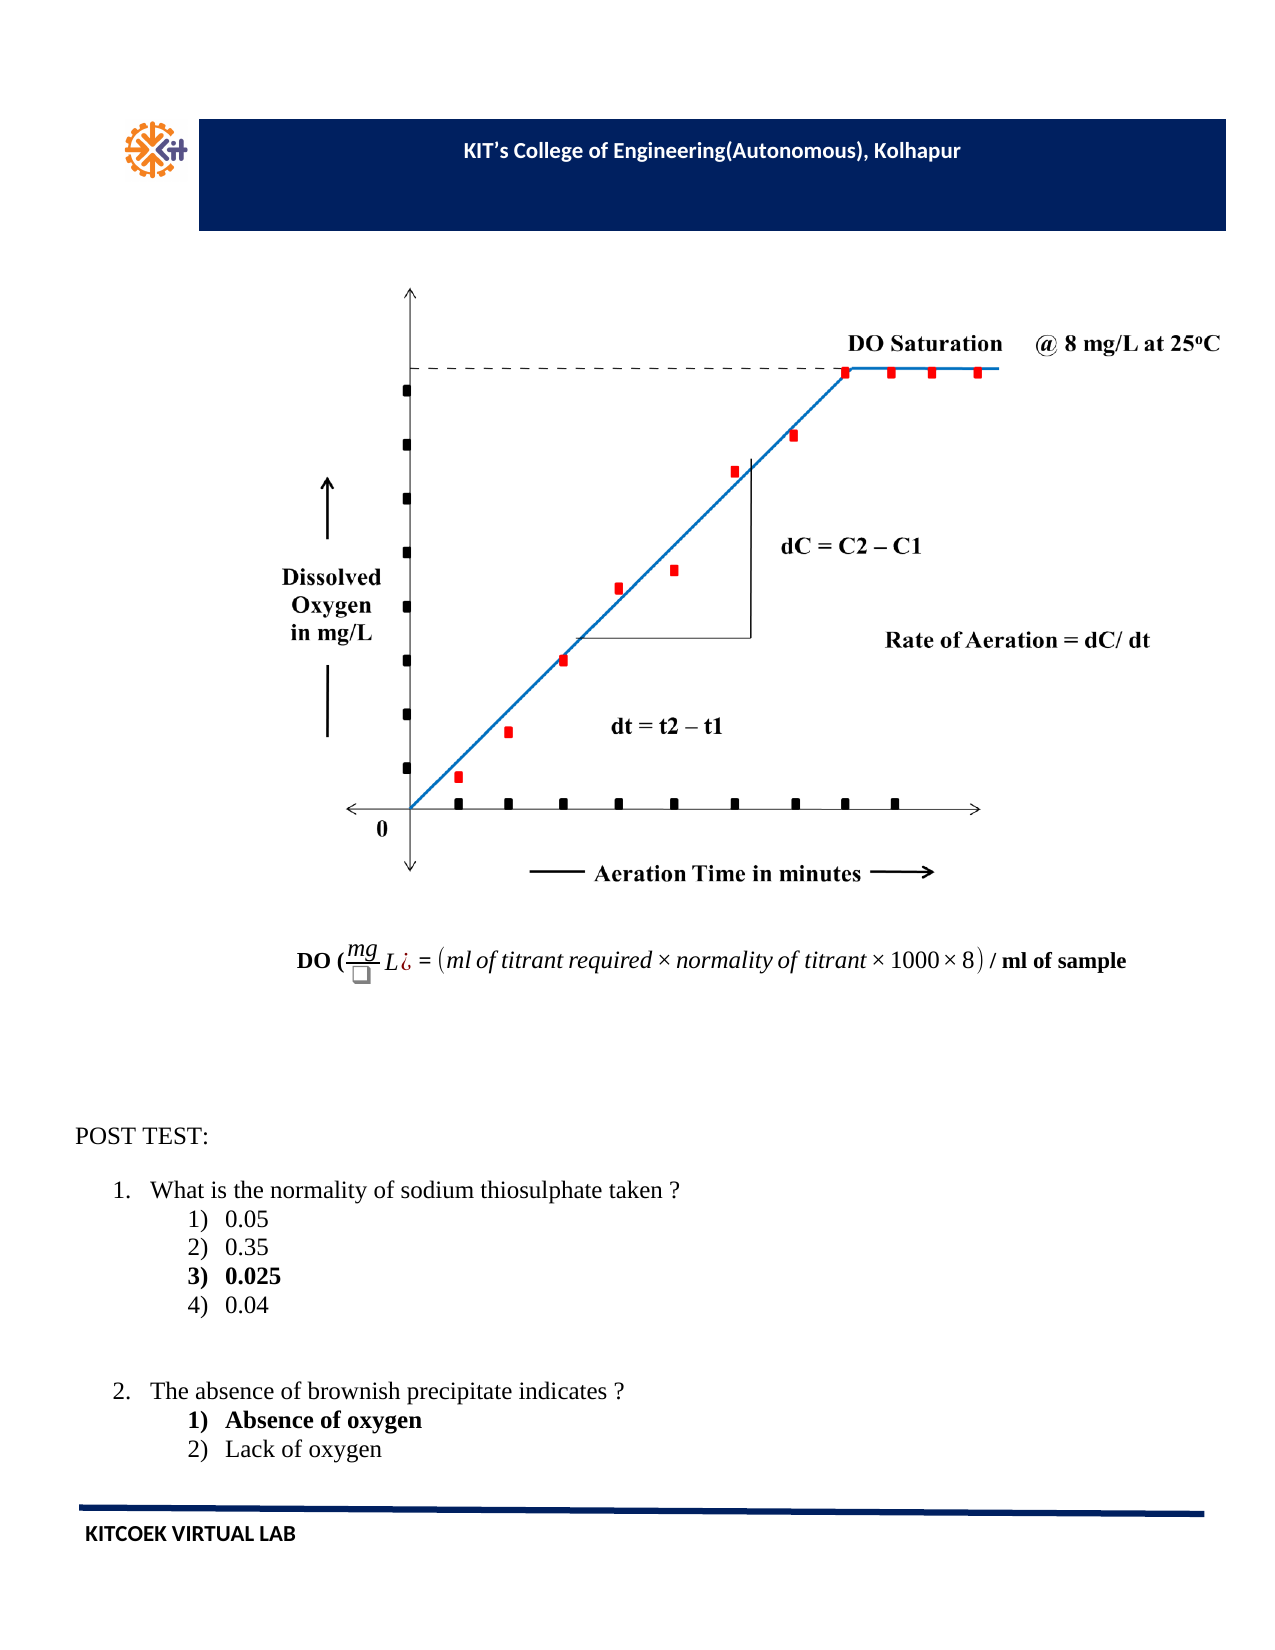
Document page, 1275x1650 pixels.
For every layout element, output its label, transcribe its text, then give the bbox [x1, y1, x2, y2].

list The absence of brownish precipitate indicates ? [112, 1376, 1200, 1405]
list DO ( = / ml of sample [297, 934, 1200, 986]
list Lack of oxygen [187, 1434, 1200, 1462]
picture [281, 287, 1220, 882]
list 0.05 [187, 1204, 1200, 1232]
list 0.025 [187, 1261, 1200, 1290]
list Absence of oxygen [187, 1405, 1200, 1434]
list 0.35 [187, 1232, 1200, 1261]
text POST TEST: [75, 1121, 1200, 1150]
list 0.04 [187, 1290, 1200, 1319]
list What is the normality of sodium thiosulphate taken ? [112, 1175, 1200, 1204]
picture [124, 119, 188, 182]
